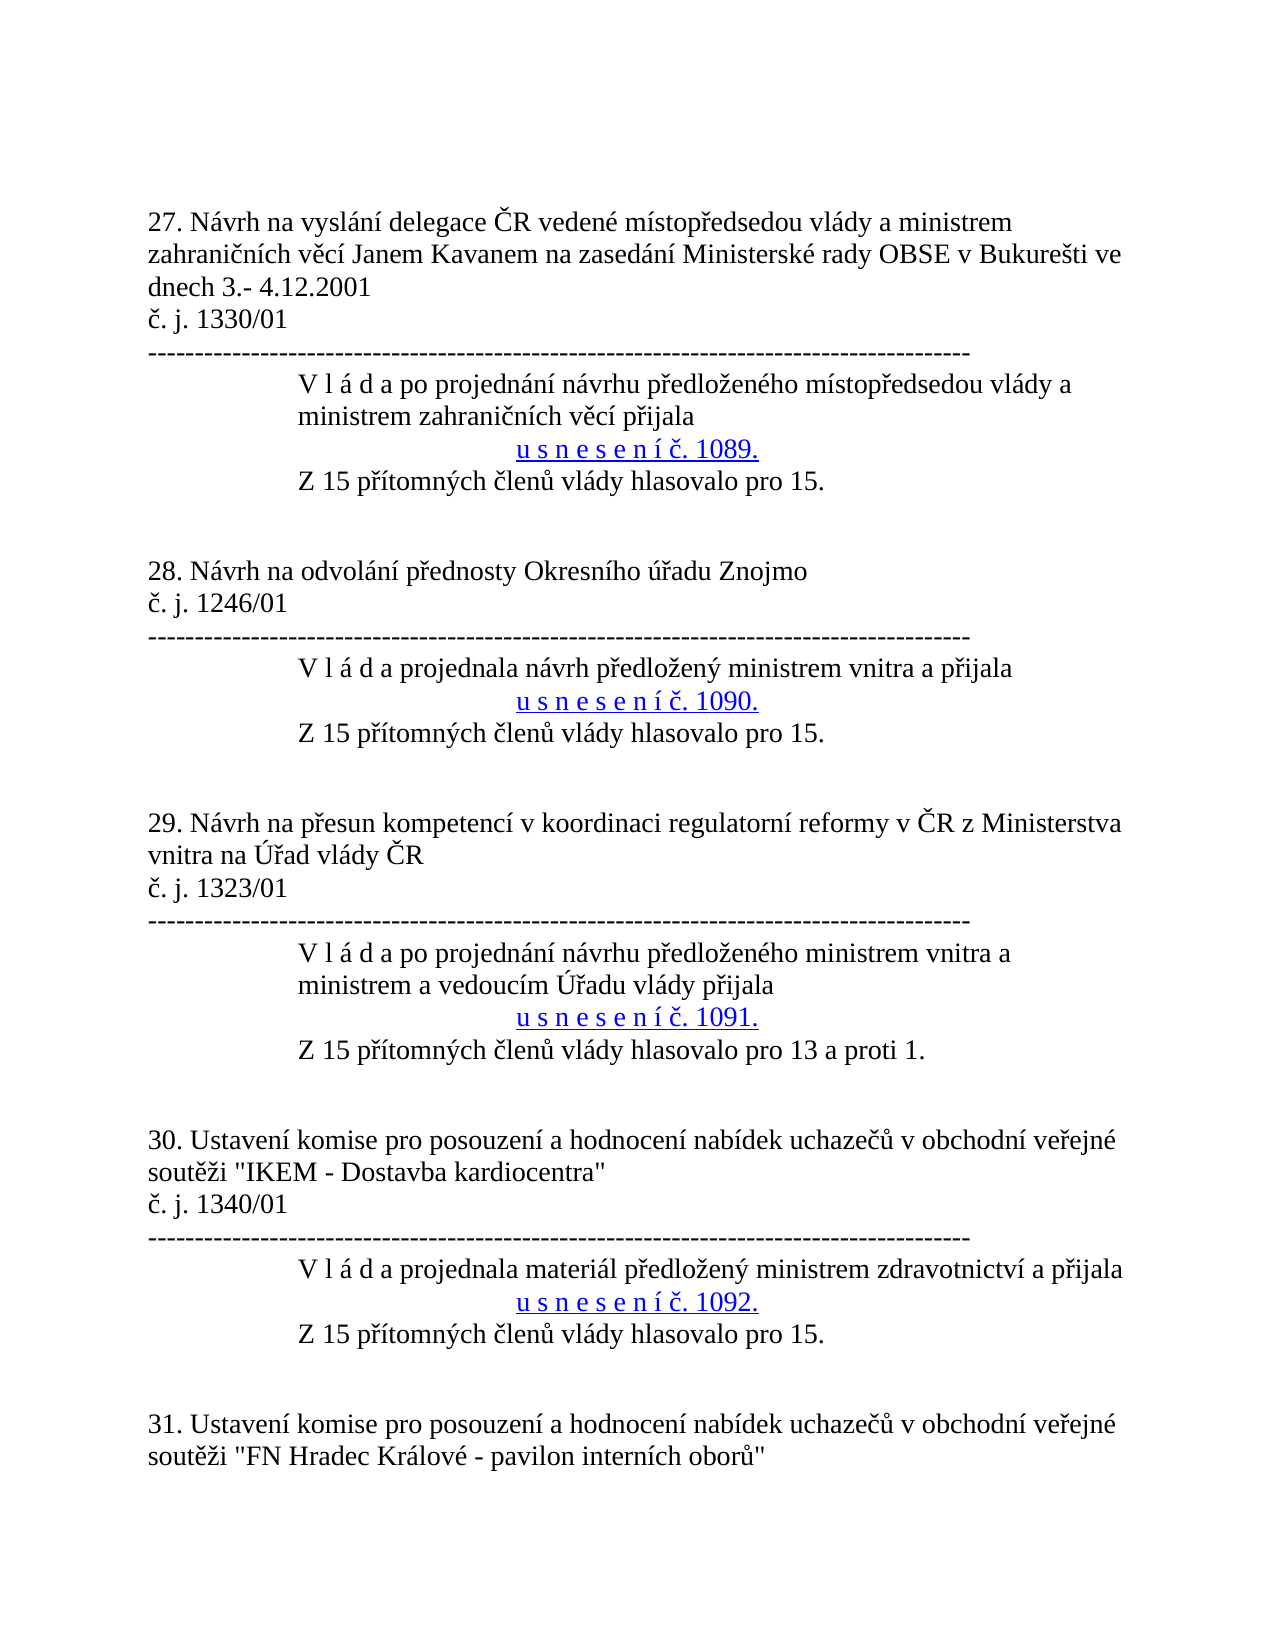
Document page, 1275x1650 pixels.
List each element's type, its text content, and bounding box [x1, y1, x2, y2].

text Z 15 přítomných členů vlády hlasovalo pro 15. [298, 716, 1127, 748]
text Z 15 přítomných členů vlády hlasovalo pro 15. [298, 1317, 1127, 1349]
text 29. Návrh na přesun kompetencí v koordinaci regulatorní reformy v ČR z Ministerstva vnitra na Úřad vlády ČR č. j. 1323/01 ---------------------------------------------------------------------------------------- [148, 748, 1127, 936]
text V l á d a po projednání návrhu předloženého ministrem vnitra a ministrem a vedoucím Úřadu vlády přijala [298, 936, 1127, 1000]
text 27. Návrh na vyslání delegace ČR vedené místopředsedou vlády a ministrem zahraničních věcí Janem Kavanem na zasedání Ministerské rady OBSE v Bukurešti ve dnech 3.- 4.12.2001 č. j. 1330/01 ---------------------------------------------------------------------------------------- [148, 148, 1127, 367]
text u s n e s e n í č. 1091. [148, 1000, 1127, 1033]
text V l á d a projednala materiál předložený ministrem zdravotnictví a přijala [298, 1252, 1127, 1285]
text u s n e s e n í č. 1089. [148, 432, 1127, 464]
text V l á d a projednala návrh předložený ministrem vnitra a přijala [298, 651, 1127, 684]
text Z 15 přítomných členů vlády hlasovalo pro 15. [298, 464, 1127, 497]
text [148, 1349, 1127, 1472]
text Z 15 přítomných členů vlády hlasovalo pro 13 a proti 1. [298, 1033, 1127, 1065]
text V l á d a po projednání návrhu předloženého místopředsedou vlády a ministrem zahraničních věcí přijala [298, 367, 1127, 432]
text 28. Návrh na odvolání přednosty Okresního úřadu Znojmo č. j. 1246/01 ---------------------------------------------------------------------------------------- [148, 497, 1127, 651]
text u s n e s e n í č. 1092. [148, 1285, 1127, 1317]
text 30. Ustavení komise pro posouzení a hodnocení nabídek uchazečů v obchodní veřejné soutěži "IKEM - Dostavba kardiocentra" č. j. 1340/01 ---------------------------------------------------------------------------------------- [148, 1065, 1127, 1252]
text u s n e s e n í č. 1090. [148, 684, 1127, 716]
